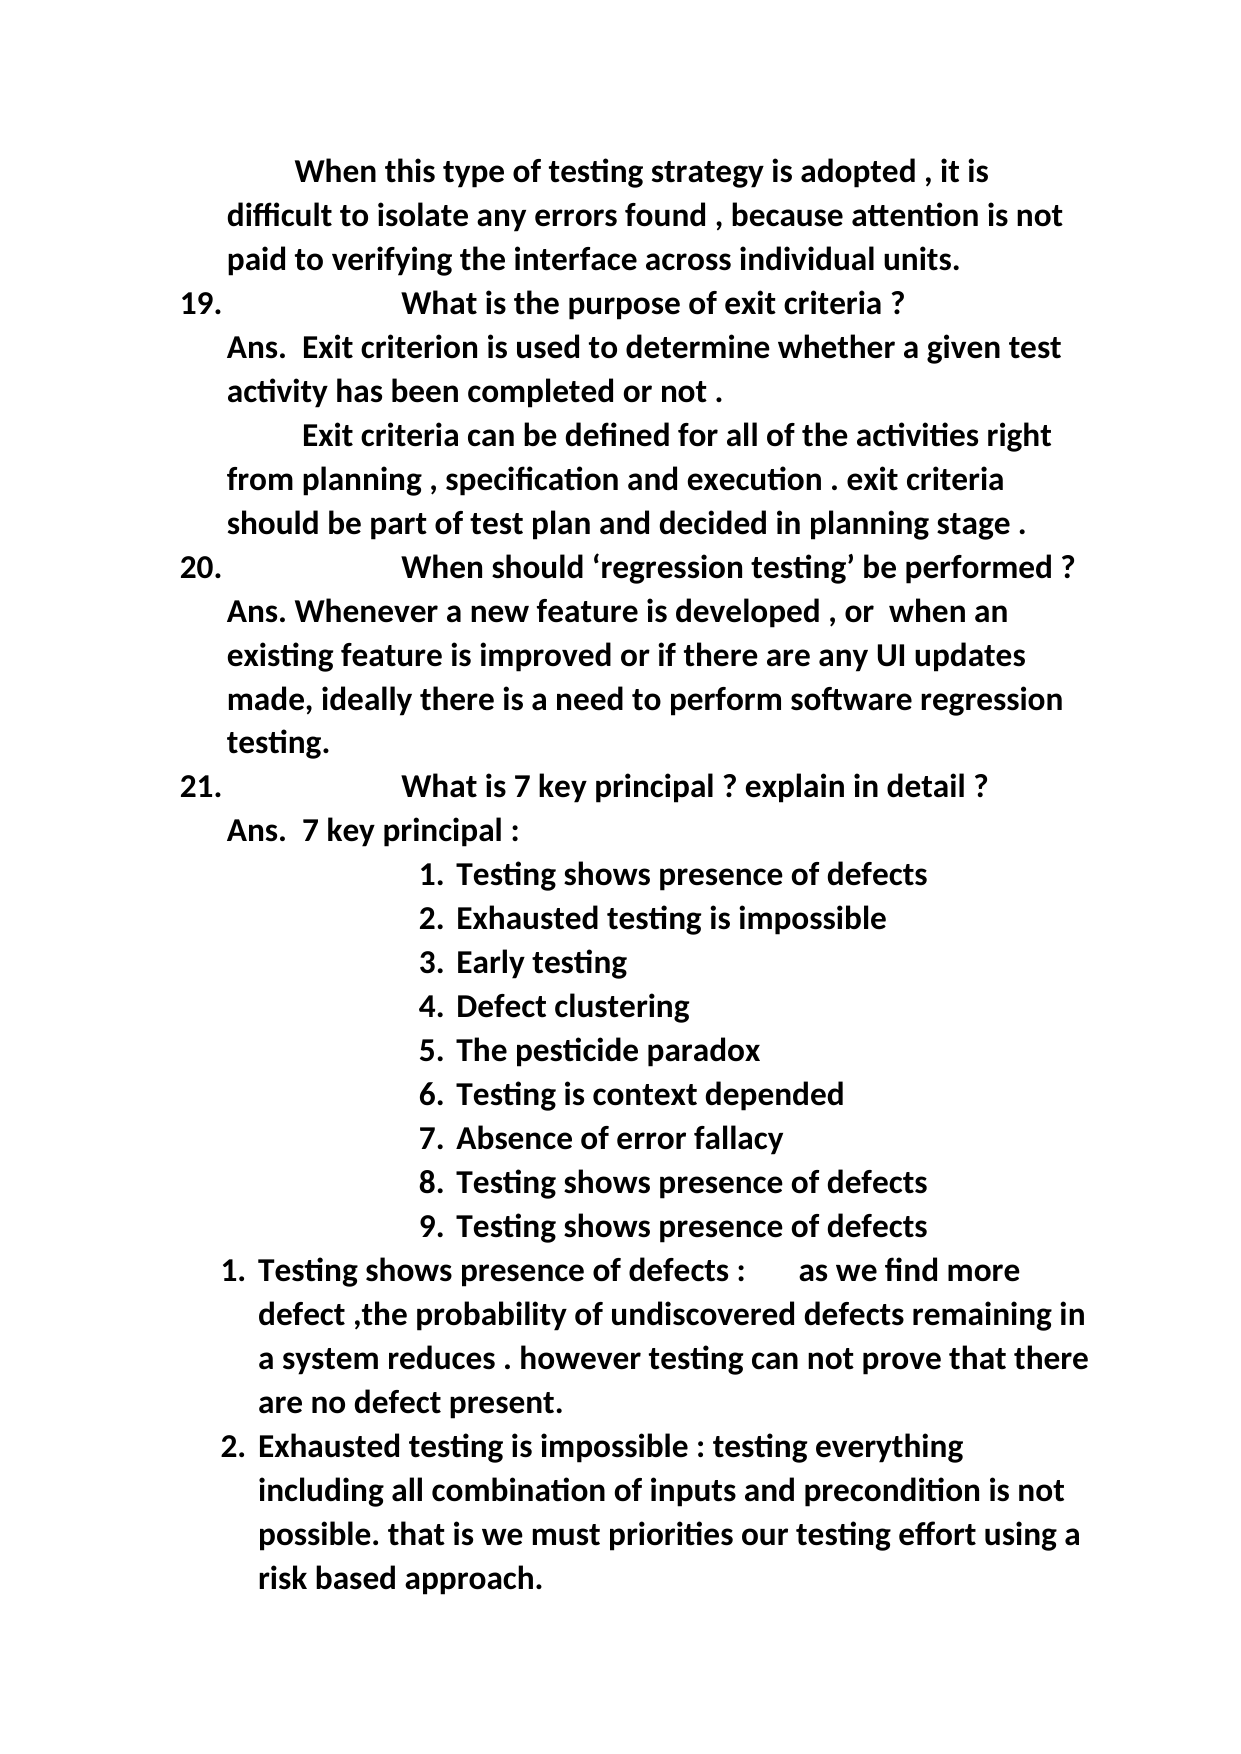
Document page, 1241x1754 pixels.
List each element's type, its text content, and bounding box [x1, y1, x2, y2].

list Exhausted testing is impossible [419, 897, 1090, 938]
list Testing shows presence of defects : as we find more defect ,the probability of undiscovered defects remaining in a system reduces . however testing can not prove that there are no defect present. [220, 1249, 1090, 1422]
list What is 7 key principal ? explain in detail ? [179, 765, 1090, 806]
list Testing shows presence of defects [419, 1161, 1090, 1202]
list Ans. Whenever a new feature is developed , or when an existing feature is improved or if there are any UI updates made, ideally there is a need to perform software regression testing. [227, 589, 1090, 762]
list Testing is context depended [419, 1073, 1090, 1114]
list Testing shows presence of defects [419, 1205, 1090, 1246]
list Early testing [419, 941, 1090, 982]
list Exit criteria can be defined for all of the activities right from planning , specification and execution . exit criteria should be part of test plan and decided in planning stage . [227, 414, 1090, 542]
list Absence of error fallacy [419, 1117, 1090, 1158]
list Testing shows presence of defects [419, 853, 1090, 894]
list The pesticide paradox [419, 1029, 1090, 1070]
list Ans. 7 key principal : [227, 809, 1090, 850]
list Defect clustering [419, 985, 1090, 1026]
list What is the purpose of exit criteria ? [179, 282, 1090, 323]
list Ans. Exit criterion is used to determine whether a given test activity has been completed or not . [227, 326, 1090, 411]
list Exhausted testing is impossible : testing everything including all combination of inputs and precondition is not possible. that is we must priorities our testing effort using a risk based approach. [220, 1425, 1090, 1597]
list When this type of testing strategy is adopted , it is difficult to isolate any errors found , because attention is not paid to verifying the interface across individual units. [227, 150, 1090, 279]
list When should ‘regression testing’ be performed ? [179, 546, 1090, 586]
